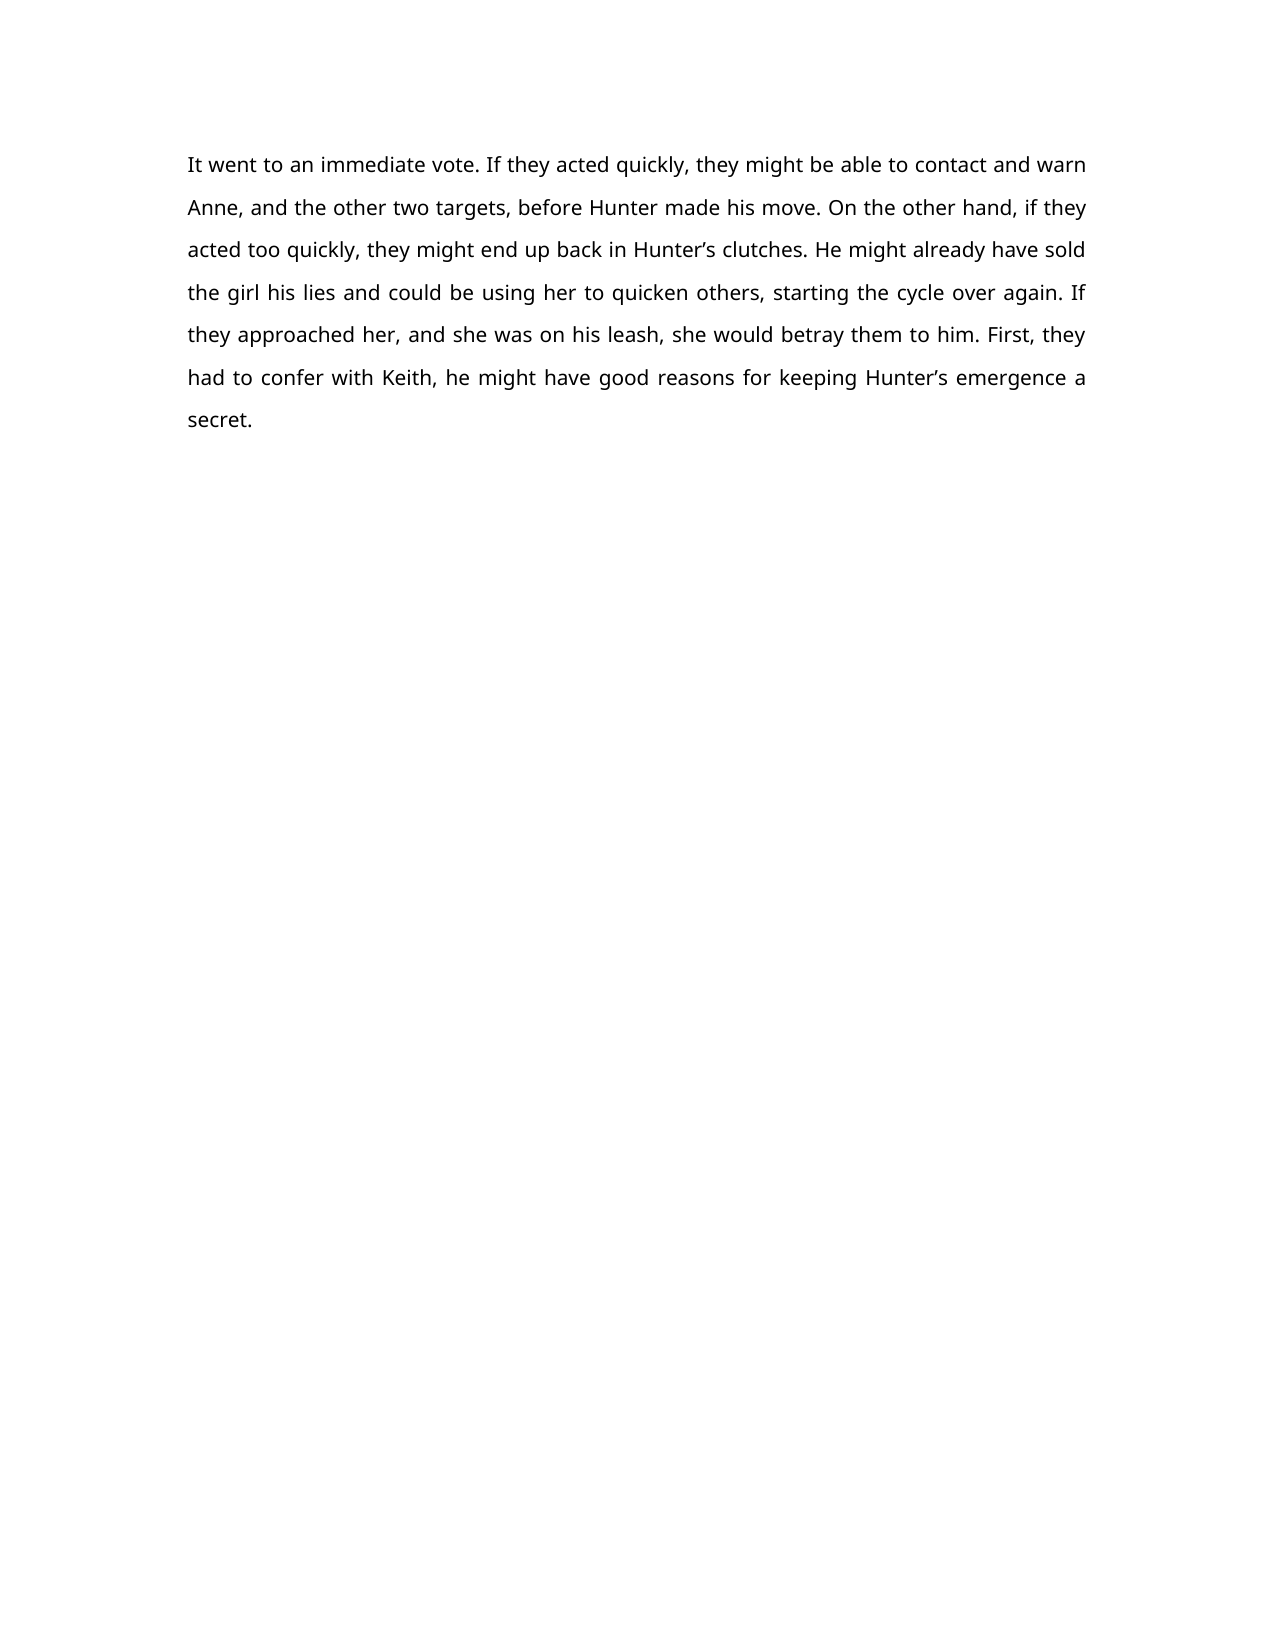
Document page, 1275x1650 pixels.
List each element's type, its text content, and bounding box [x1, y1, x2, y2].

text It went to an immediate vote. If they acted quickly, they might be able to contact and warn Anne, and the other two targets, before Hunter made his move. On the other hand, if they acted too quickly, they might end up back in Hunter’s clutches. He might already have sold the girl his lies and could be using her to quicken others, starting the cycle over again. If they approached her, and she was on his leash, she would betray them to him. First, they had to confer with Keith, he might have good reasons for keeping Hunter’s emergence a secret. [187, 150, 1087, 434]
